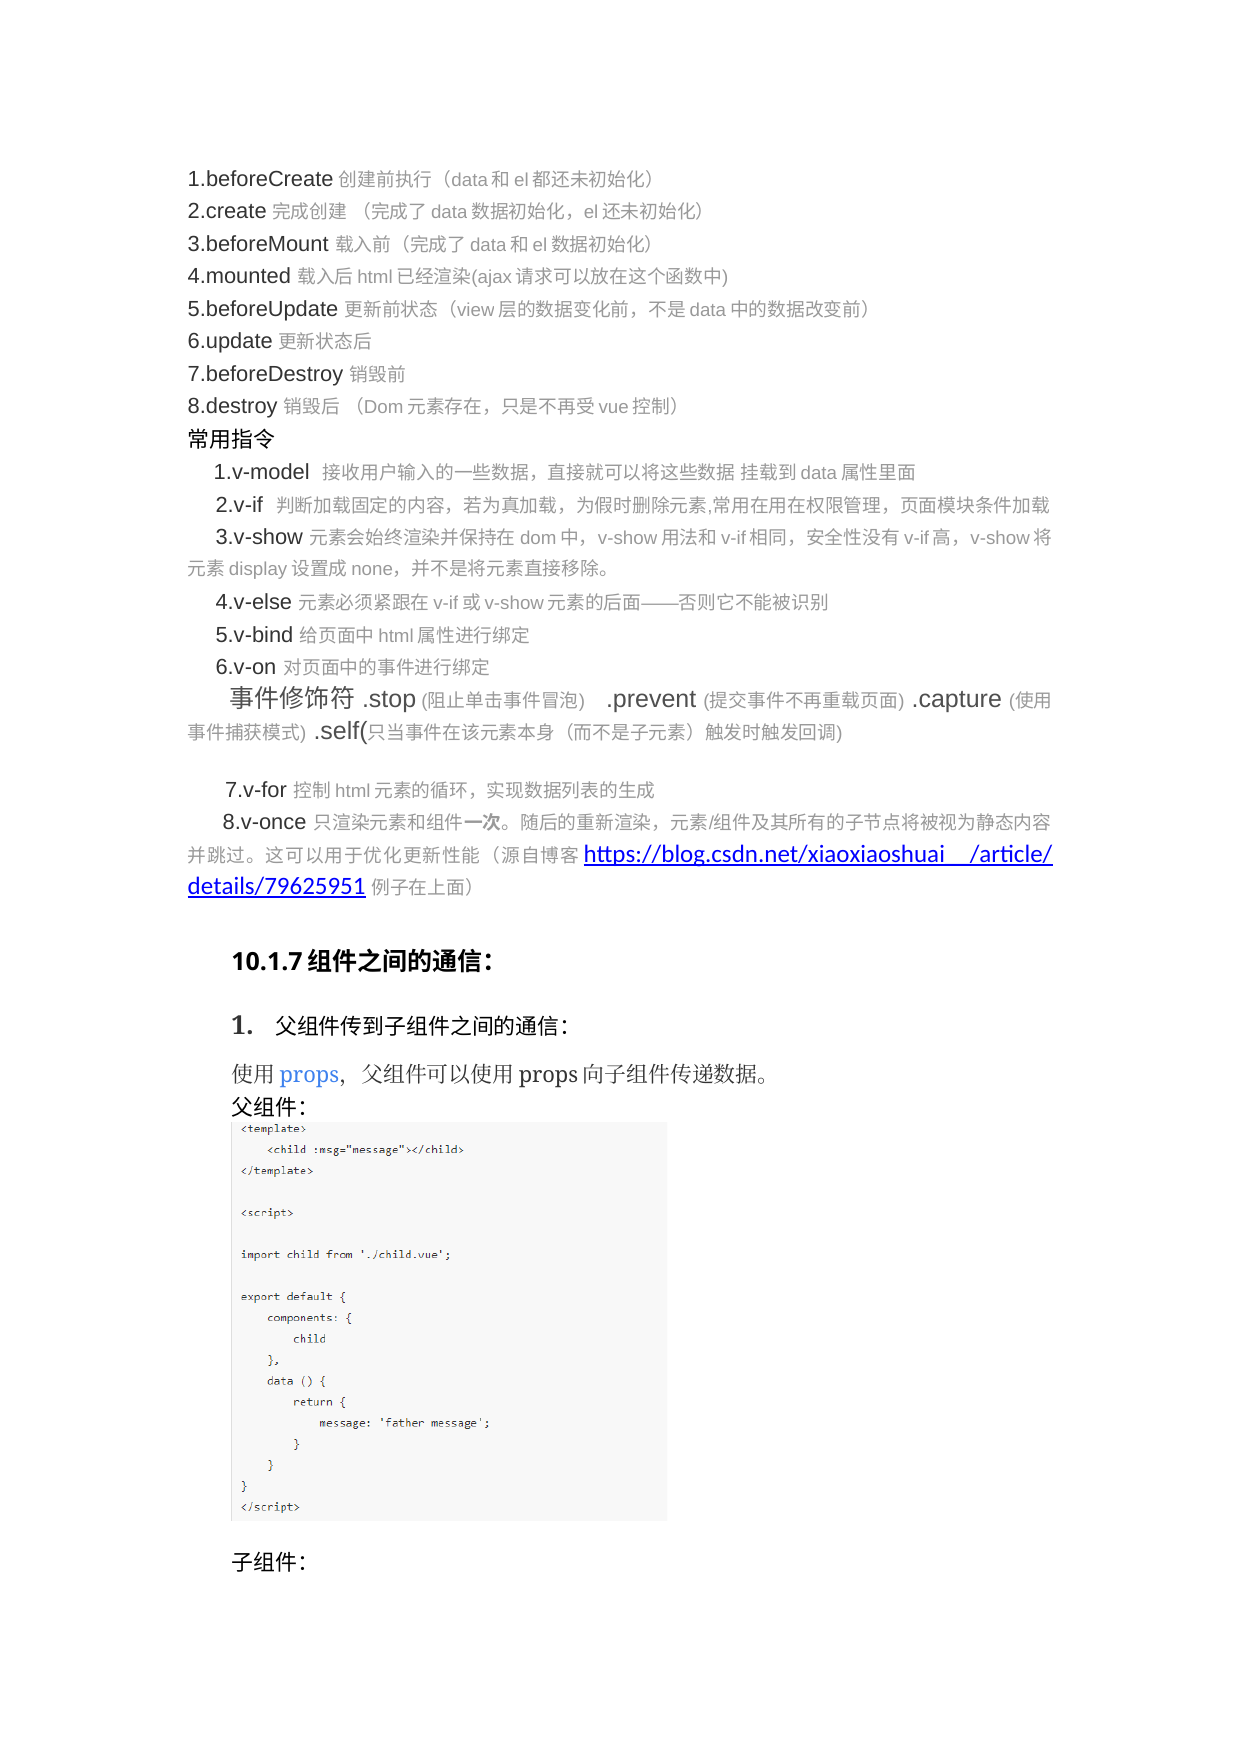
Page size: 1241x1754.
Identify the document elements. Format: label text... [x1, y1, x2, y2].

list 父组件传到子组件之间的通信： [187, 992, 1053, 1057]
text 10.1.7组件之间的通信： [187, 927, 1053, 992]
text 1.beforeCreate 创建前执行（data和el都还未初始化） 2.create 完成创建 （完成了data数据初始化，el还未初始化） 3.beforeMount 载入前（完成了data和el数据初始化） 4.mounted 载入后html已经渲染(ajax请求可以放在这个函数中) 5.beforeUpdate 更新前状态（view层的数据变化前，不是data中的数据改变前） 6.update 更新状态后 7.beforeDestroy 销毁前 8.destroy 销毁后 （Dom元素存在，只是不再受vue控制） [187, 162, 1053, 422]
text 使用props，父组件可以使用props向子组件传递数据。 [187, 1057, 1053, 1089]
text 7.v-for 控制html元素的循环，实现数据列表的生成 8.v-once 只渲染元素和组件一次。随后的重新渲染，元素/组件及其所有的子节点将被视为静态内容并跳过。这可以用于优化更新性能（源自博客https://blog.csdn.net/xiaoxiaoshuai__/article/details/79625951 例子在上面） [187, 772, 1053, 902]
picture [231, 1122, 668, 1521]
text 常用指令 [187, 422, 1053, 454]
text 1.v-model 接收用户输入的一些数据，直接就可以将这些数据 挂载到data属性里面 2.v-if 判断加载固定的内容，若为真加载，为假时删除元素,常用在用在权限管理，页面模块条件加载 3.v-show 元素会始终渲染并保持在dom中，v-show用法和v-if相同，安全性没有v-if高，v-show将元素display设置成none，并不是将元素直接移除。 4.v-else 元素必须紧跟在v-if或v-show元素的后面——否则它不能被识别 5.v-bind 给页面中html属性进行绑定 6.v-on 对页面中的事件进行绑定 事件修饰符 .stop (阻止单击事件冒泡) .prevent (提交事件不再重载页面) .capture (使用事件捕获模式) .self(只当事件在该元素本身（而不是子元素）触发时触发回调) [187, 454, 1053, 747]
text 子组件： [187, 1544, 1053, 1577]
text 父组件： [187, 1089, 1053, 1122]
